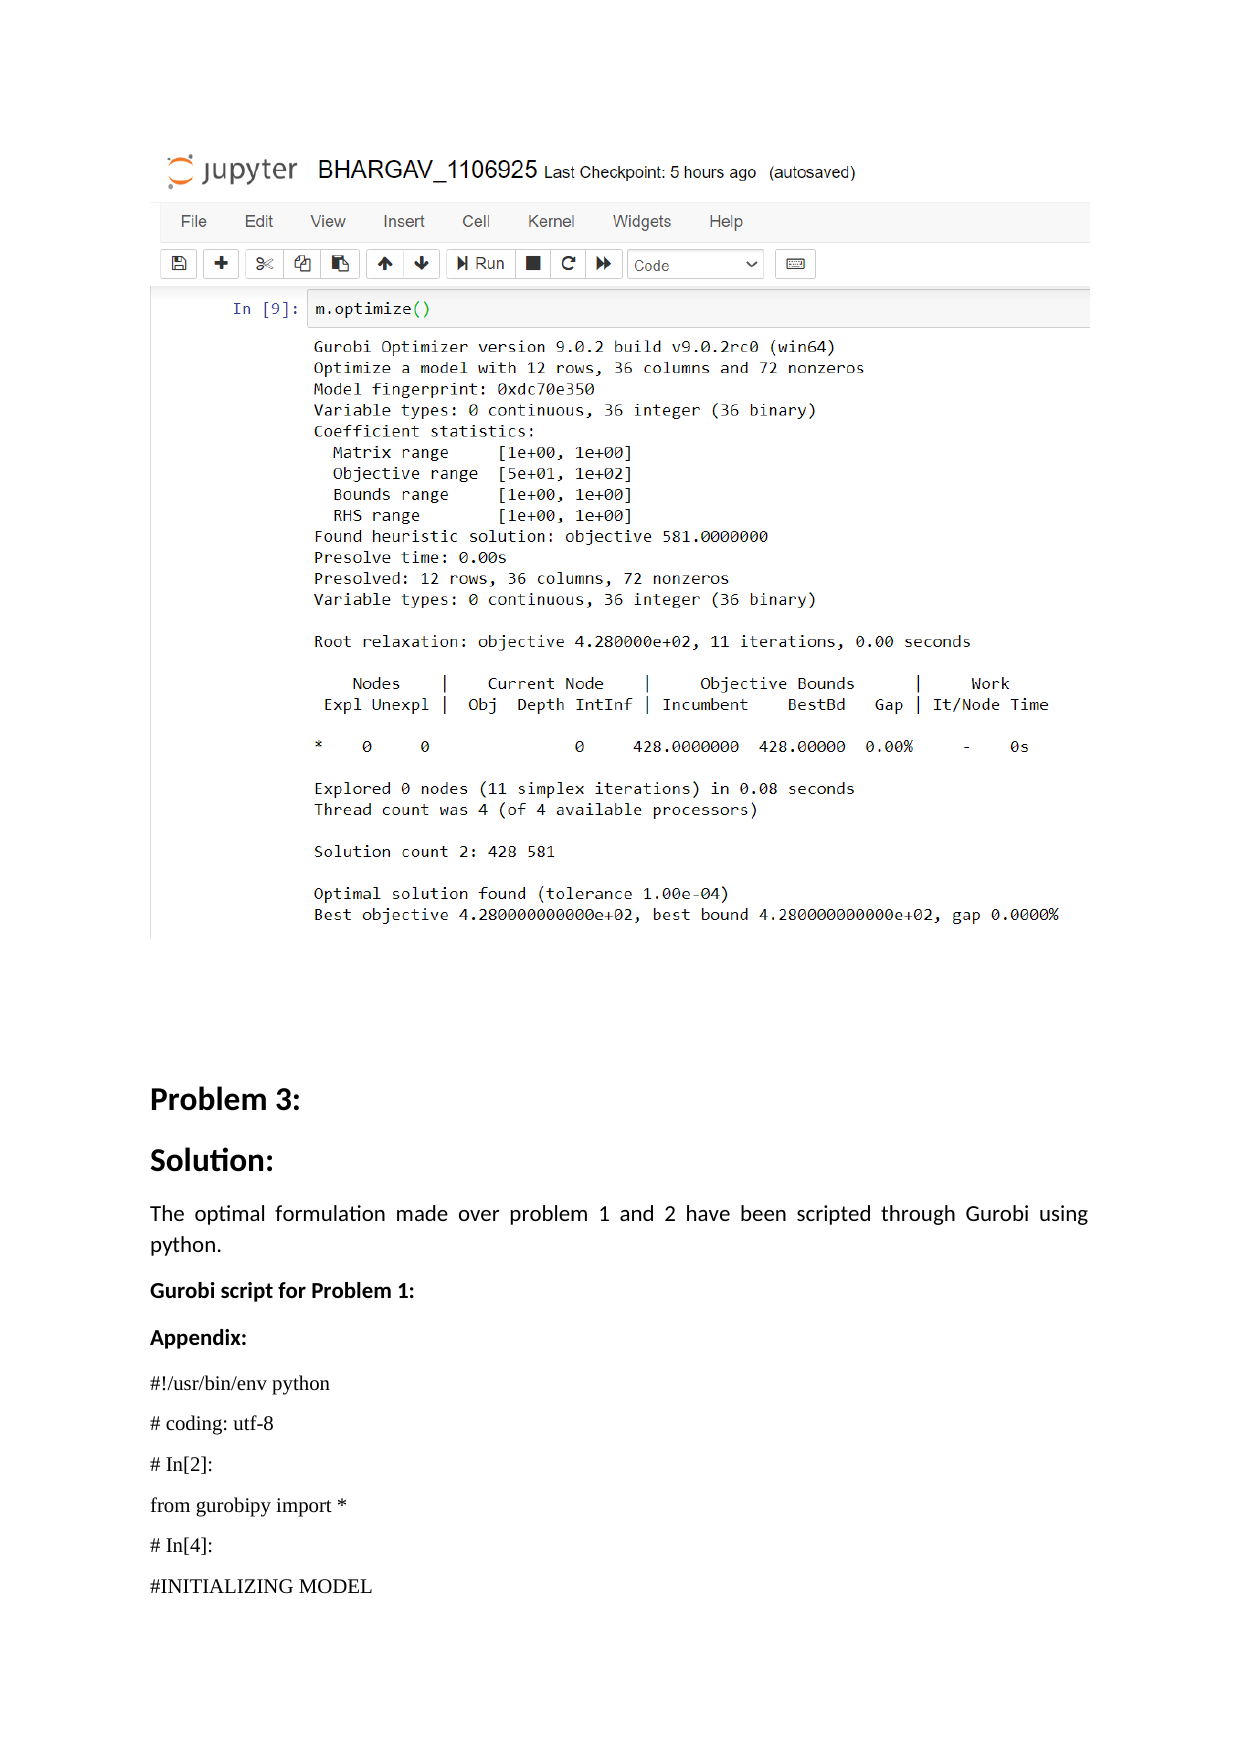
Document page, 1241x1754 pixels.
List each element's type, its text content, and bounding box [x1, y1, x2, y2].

text Solution: [150, 1139, 1090, 1180]
text #!/usr/bin/env python [150, 1370, 1090, 1394]
text # In[2]: [150, 1452, 1090, 1476]
text # coding: utf-8 [150, 1411, 1090, 1435]
text #INITIALIZING MODEL [150, 1574, 1090, 1598]
text from gurobipy import * [150, 1493, 1090, 1517]
text # In[4]: [150, 1533, 1090, 1557]
picture [150, 150, 1091, 938]
text Appendix: [150, 1323, 1090, 1352]
text Problem 3: [150, 1078, 1090, 1119]
text The optimal formulation made over problem 1 and 2 have been scripted through Gurobi using python. [150, 1199, 1090, 1258]
text Gurobi script for Problem 1: [150, 1277, 1090, 1305]
